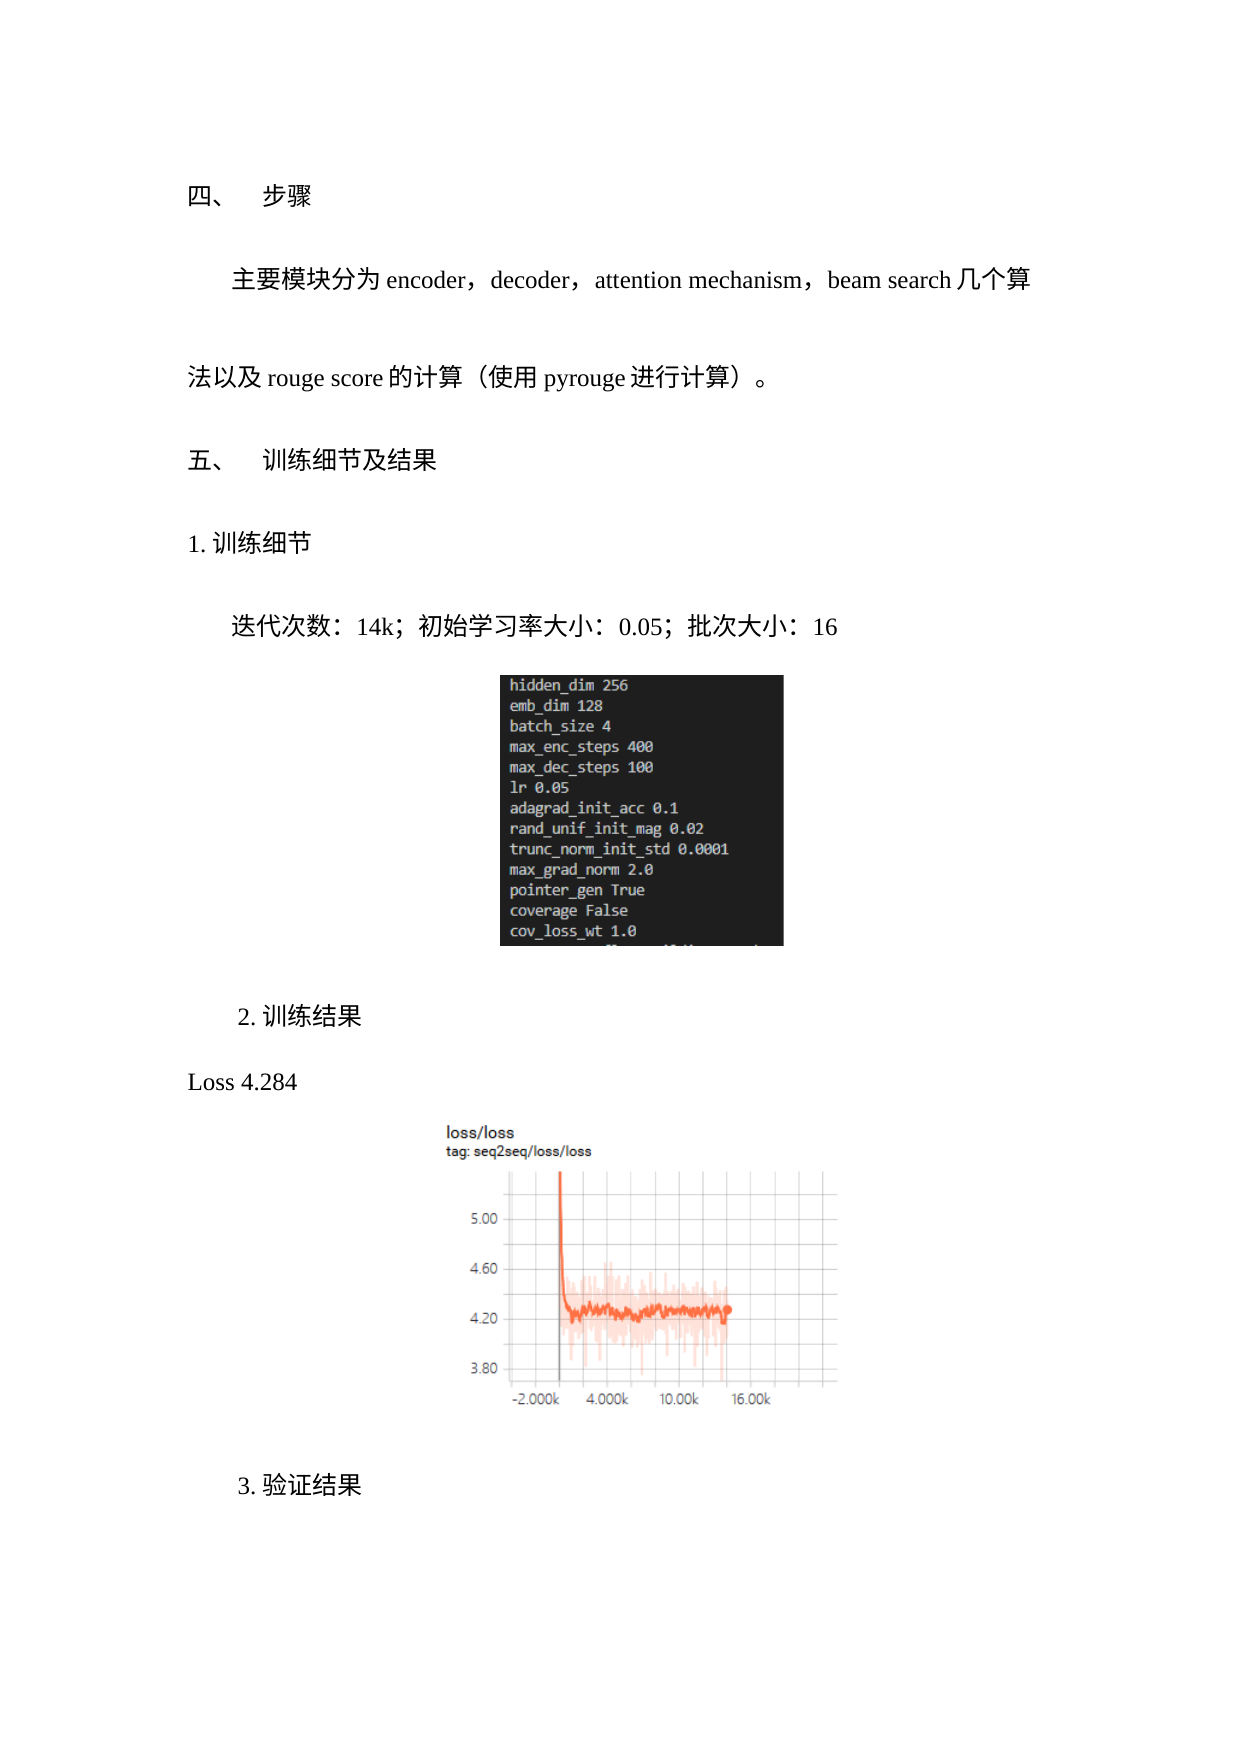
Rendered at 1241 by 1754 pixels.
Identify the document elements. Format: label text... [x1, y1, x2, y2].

list 主要模块分为encoder，decoder，attention mechanism，beam search几个算法以及rouge score的计算（使用pyrouge进行计算）。 [187, 245, 1053, 408]
list 步骤 [187, 162, 1053, 227]
list 训练细节及结果 [187, 426, 1053, 491]
list 训练结果 [187, 982, 1053, 1047]
picture [500, 675, 784, 946]
list 验证结果 [187, 1451, 1053, 1516]
list Loss 4.284 [187, 1065, 1053, 1098]
list 迭代次数：14k；初始学习率大小：0.05；批次大小：16 [187, 592, 1053, 657]
list 训练细节 [187, 509, 1053, 574]
picture [431, 1112, 853, 1415]
